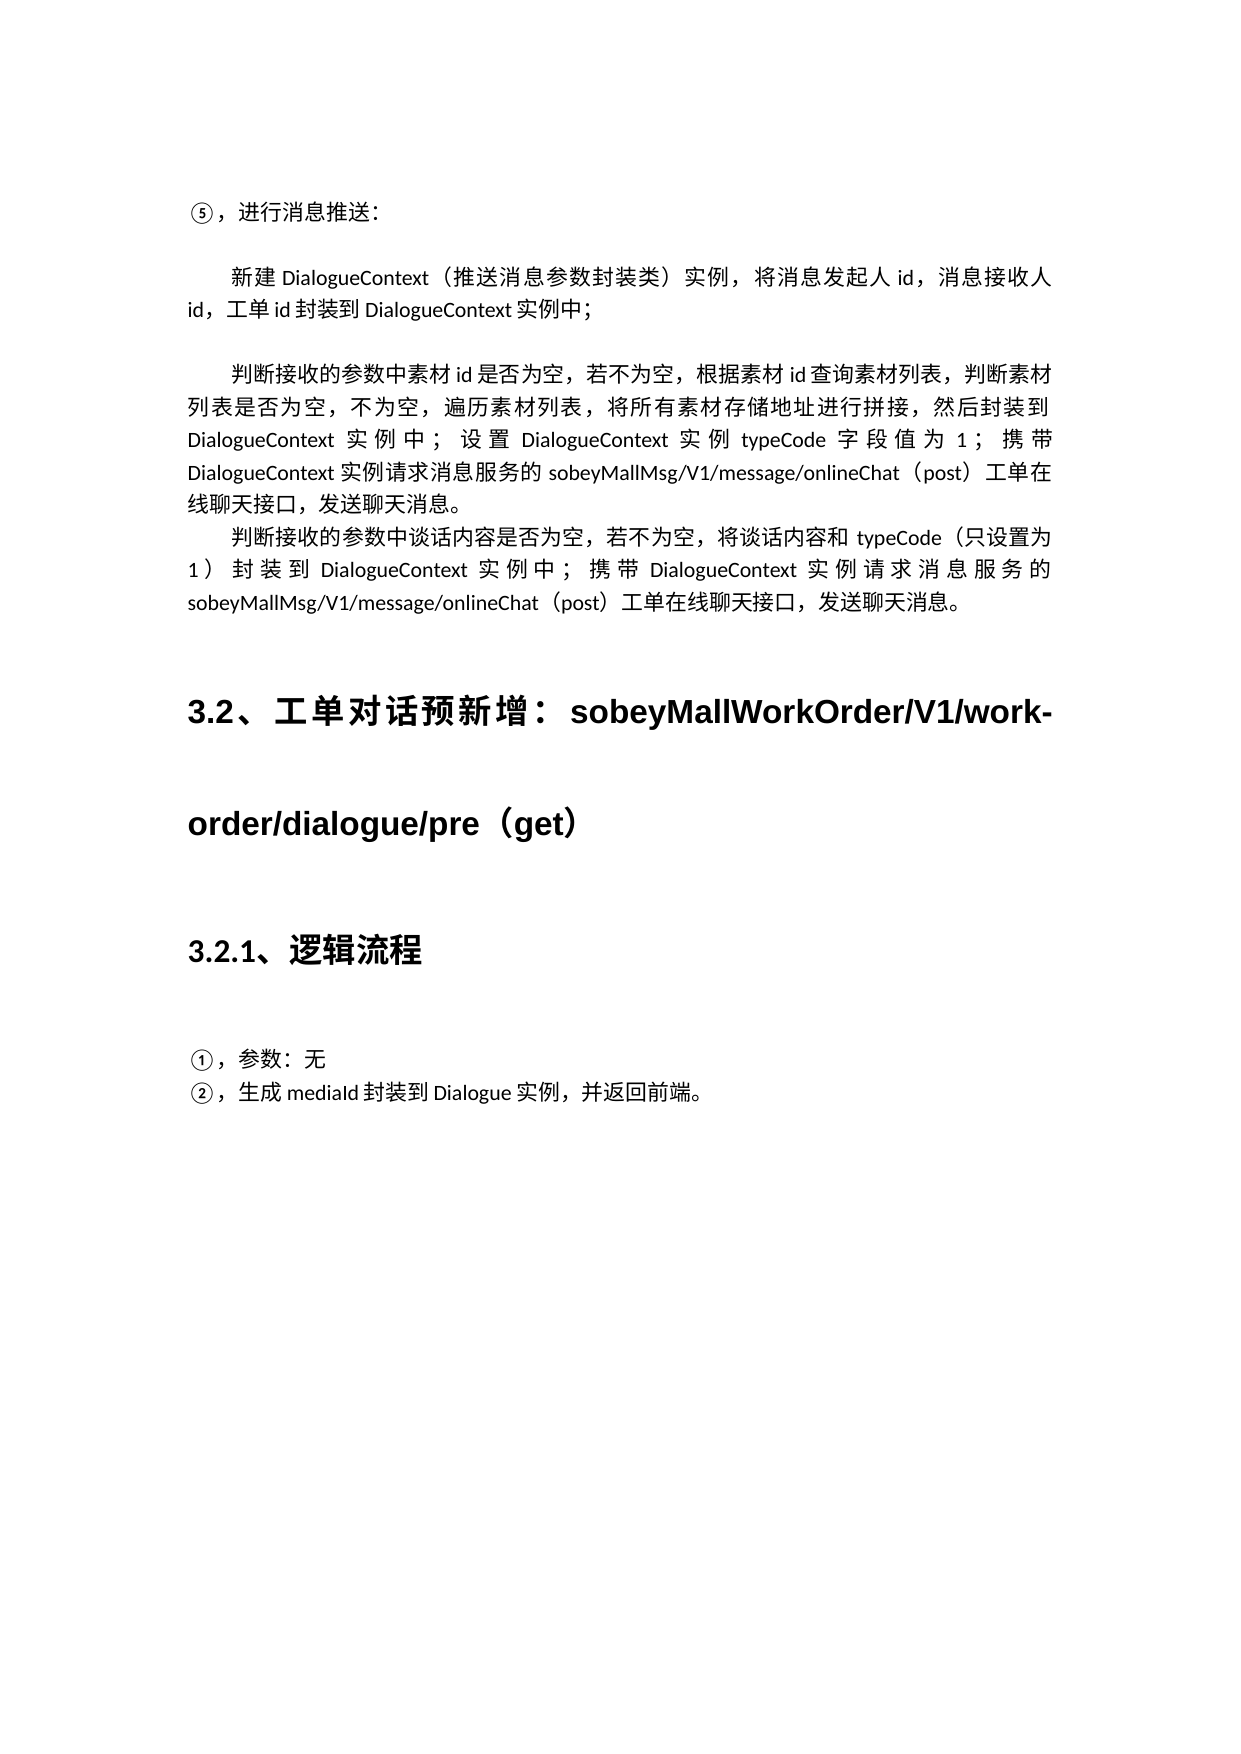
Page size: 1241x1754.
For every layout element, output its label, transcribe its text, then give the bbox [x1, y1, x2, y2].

subtitle 3.2、工单对话预新增：sobeyMallWorkOrder/V1/work-order/dialogue/pre（get） [187, 677, 1053, 853]
list ②，判断Dialogue实例是否为空，若为空，抛出异常提示“参数为空”；（代码此处提示信息有误） ③，判断参数中讲话人id、听话人id、工单id是否为空，若为空，则抛出异常提示“from,to,workOrderId不能为空”； ④，将工单对话信息新增到数据库； ⑤，进行消息推送： [187, 162, 1053, 227]
subtitle 3.2.1、逻辑流程 [187, 915, 1053, 980]
list 判断接收的参数中谈话内容是否为空，若不为空，将谈话内容和typeCode（只设置为1）封装到DialogueContext实例中；携带DialogueContext实例请求消息服务的sobeyMallMsg/V1/message/onlineChat（post）工单在线聊天接口，发送聊天消息。 [187, 519, 1053, 617]
list ②，生成mediaId封装到Dialogue实例，并返回前端。 [187, 1074, 1053, 1139]
list ①，参数：无 [187, 1042, 1053, 1074]
list 新建DialogueContext（推送消息参数封装类）实例，将消息发起人id，消息接收人id，工单id封装到DialogueContext实例中； [187, 259, 1053, 324]
list 判断接收的参数中素材id是否为空，若不为空，根据素材id查询素材列表，判断素材列表是否为空，不为空，遍历素材列表，将所有素材存储地址进行拼接，然后封装到DialogueContext实例中；设置DialogueContext实例typeCode字段值为1；携带DialogueContext实例请求消息服务的sobeyMallMsg/V1/message/onlineChat（post）工单在线聊天接口，发送聊天消息。 [187, 357, 1053, 519]
